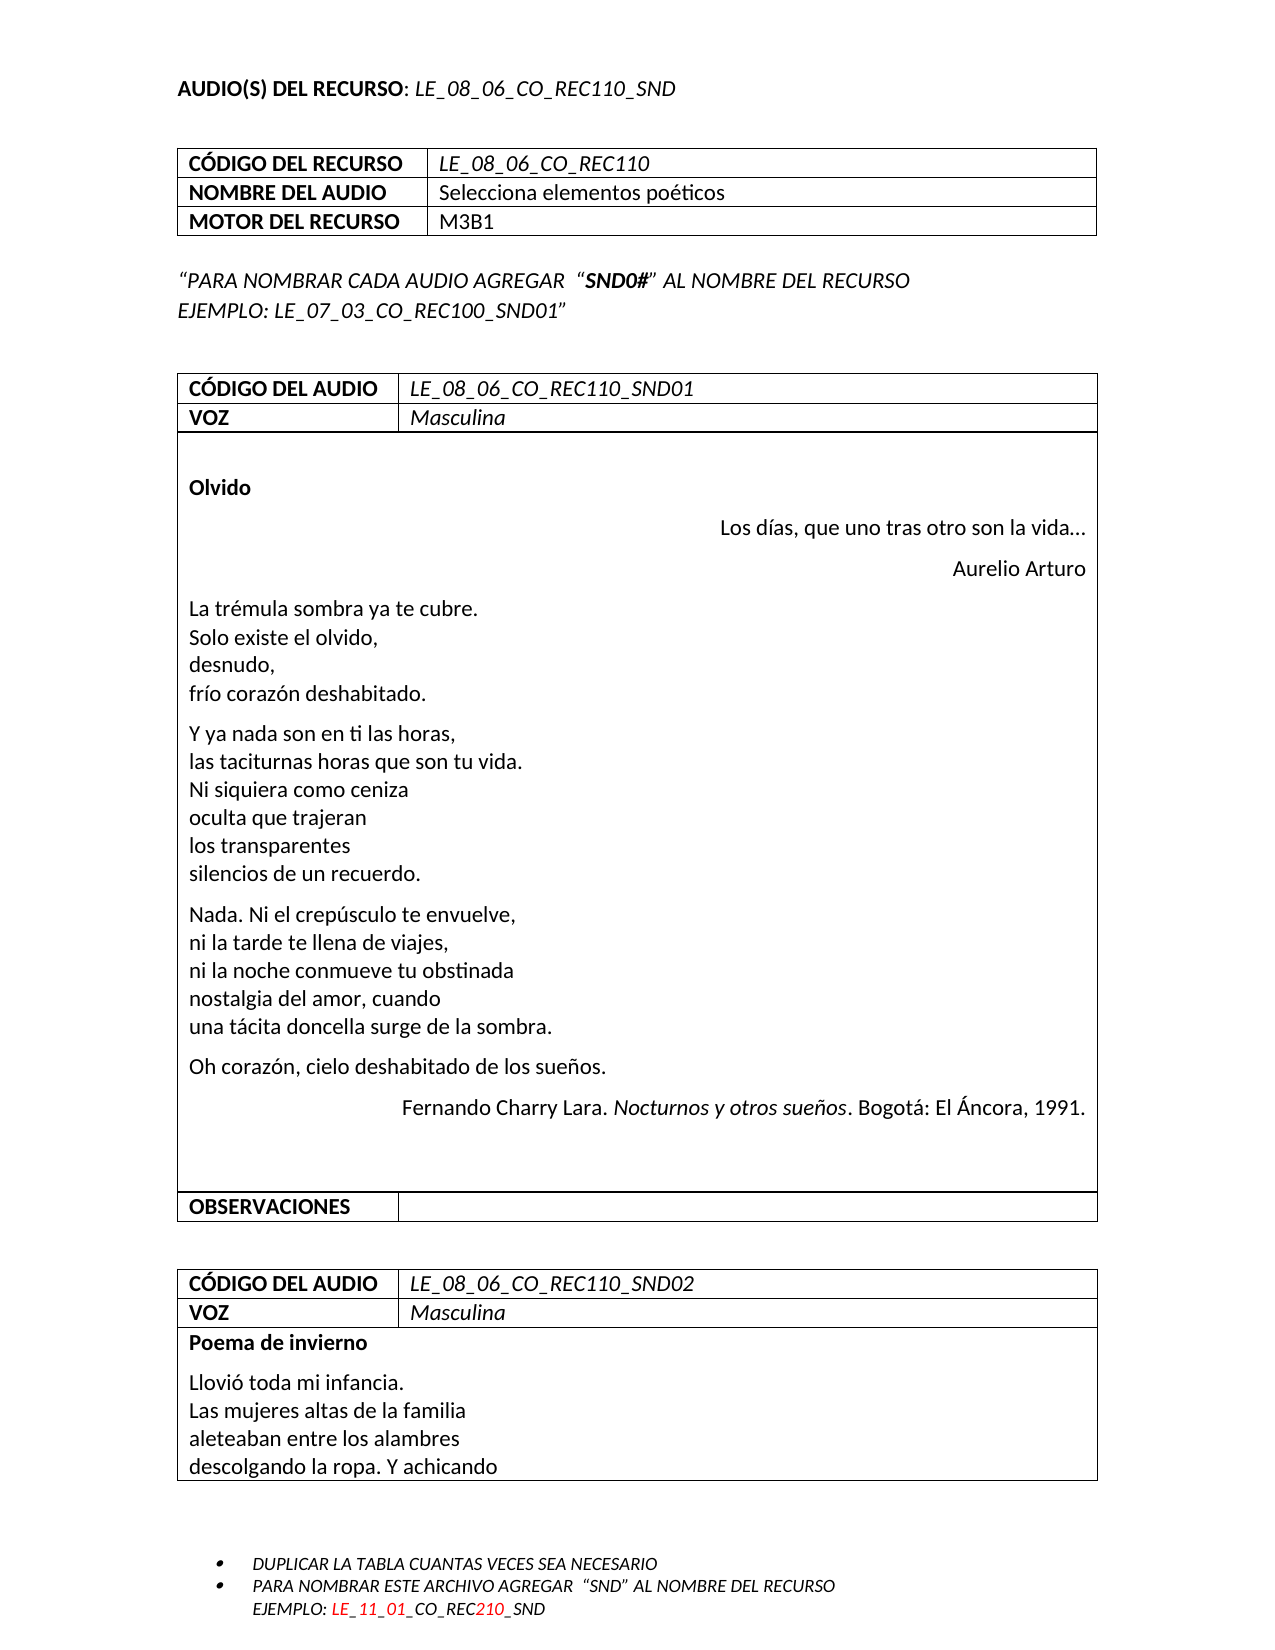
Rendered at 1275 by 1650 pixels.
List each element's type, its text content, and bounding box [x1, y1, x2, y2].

table_cell MOTOR DEL RECURSO [178, 207, 427, 235]
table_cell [178, 1328, 1097, 1480]
table_cell [399, 1193, 1097, 1221]
table_header LE_08_06_CO_REC110_SND01 [399, 374, 1097, 402]
table_header LE_08_06_CO_REC110_SND02 [399, 1270, 1097, 1297]
table_cell Masculina [399, 1299, 1097, 1327]
table_header CÓDIGO DEL AUDIO [178, 1270, 398, 1297]
table_cell Masculina [399, 404, 1097, 431]
table_header CÓDIGO DEL AUDIO [178, 374, 398, 402]
text EJEMPLO: LE_07_03_CO_REC100_SND01” [177, 296, 1098, 324]
table_cell NOMBRE DEL AUDIO [178, 178, 427, 206]
table_cell Selecciona elementos poéticos [428, 178, 1096, 206]
table_cell OBSERVACIONES [178, 1193, 398, 1221]
table_cell M3B1 [428, 207, 1096, 235]
table_header CÓDIGO DEL RECURSO [178, 149, 427, 177]
table_header LE_08_06_CO_REC110 [428, 149, 1096, 177]
table_cell VOZ [178, 404, 398, 431]
table_cell Olvido Los días, que uno tras otro son la vida… Aurelio Arturo La trémula sombra ya te cubre. Solo existe el olvido, desnudo, frío corazón deshabitado. Y ya nada son en ti las horas, las taciturnas horas que son tu vida. Ni siquiera como ceniza oculta que trajeran los transparentes silencios de un recuerdo. Nada. Ni el crepúsculo te envuelve, ni la tarde te llena de viajes, ni la noche conmueve tu obstinada nostalgia del amor, cuando una tácita doncella surge de la sombra. Oh corazón, cielo deshabitado de los sueños. Fernando Charry Lara. Nocturnos y otros sueños. Bogotá: El Áncora, 1991. [178, 433, 1097, 1191]
text “PARA NOMBRAR CADA AUDIO AGREGAR “SND0#” AL NOMBRE DEL RECURSO [177, 266, 1098, 294]
table_cell VOZ [178, 1299, 398, 1327]
